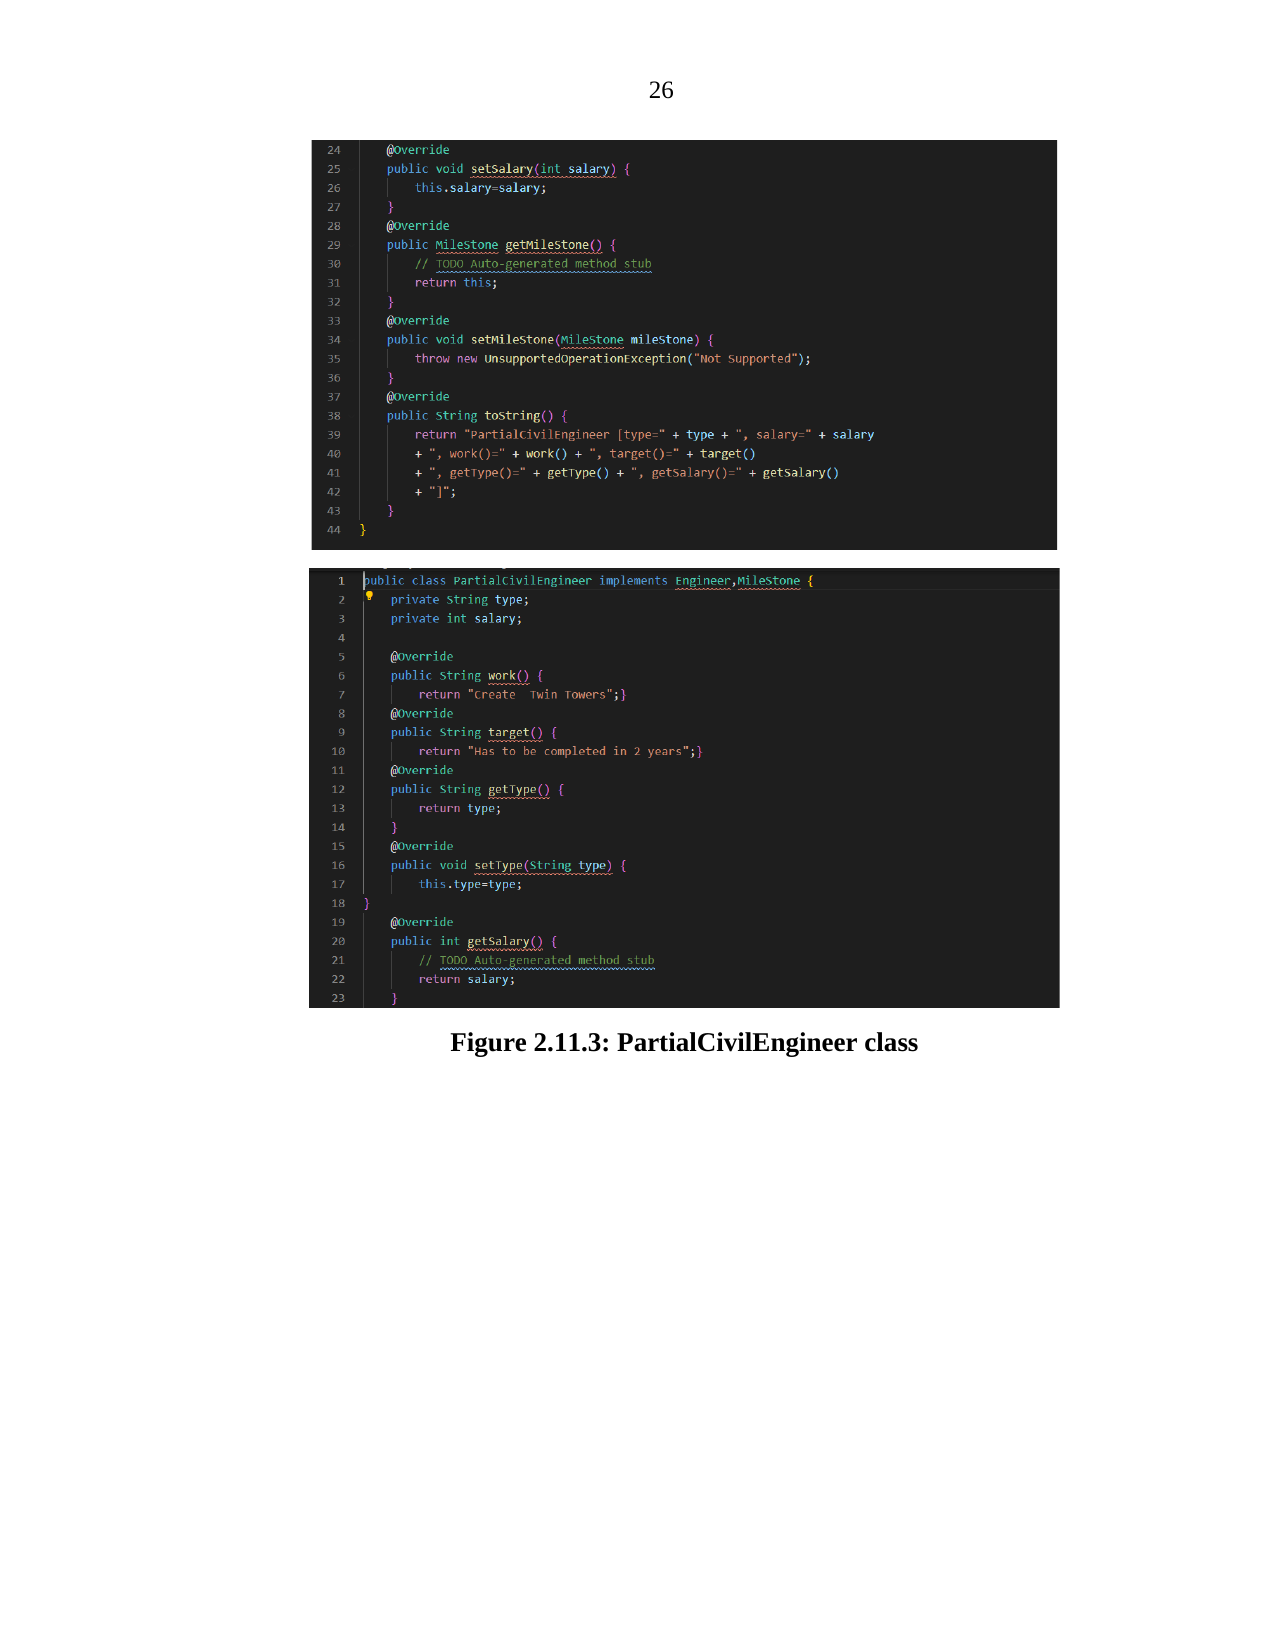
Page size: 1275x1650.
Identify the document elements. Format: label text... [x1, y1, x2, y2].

picture [311, 140, 1058, 550]
picture [309, 568, 1060, 1008]
text Figure 2.11.3: PartialCivilEngineer class [225, 1026, 1144, 1057]
